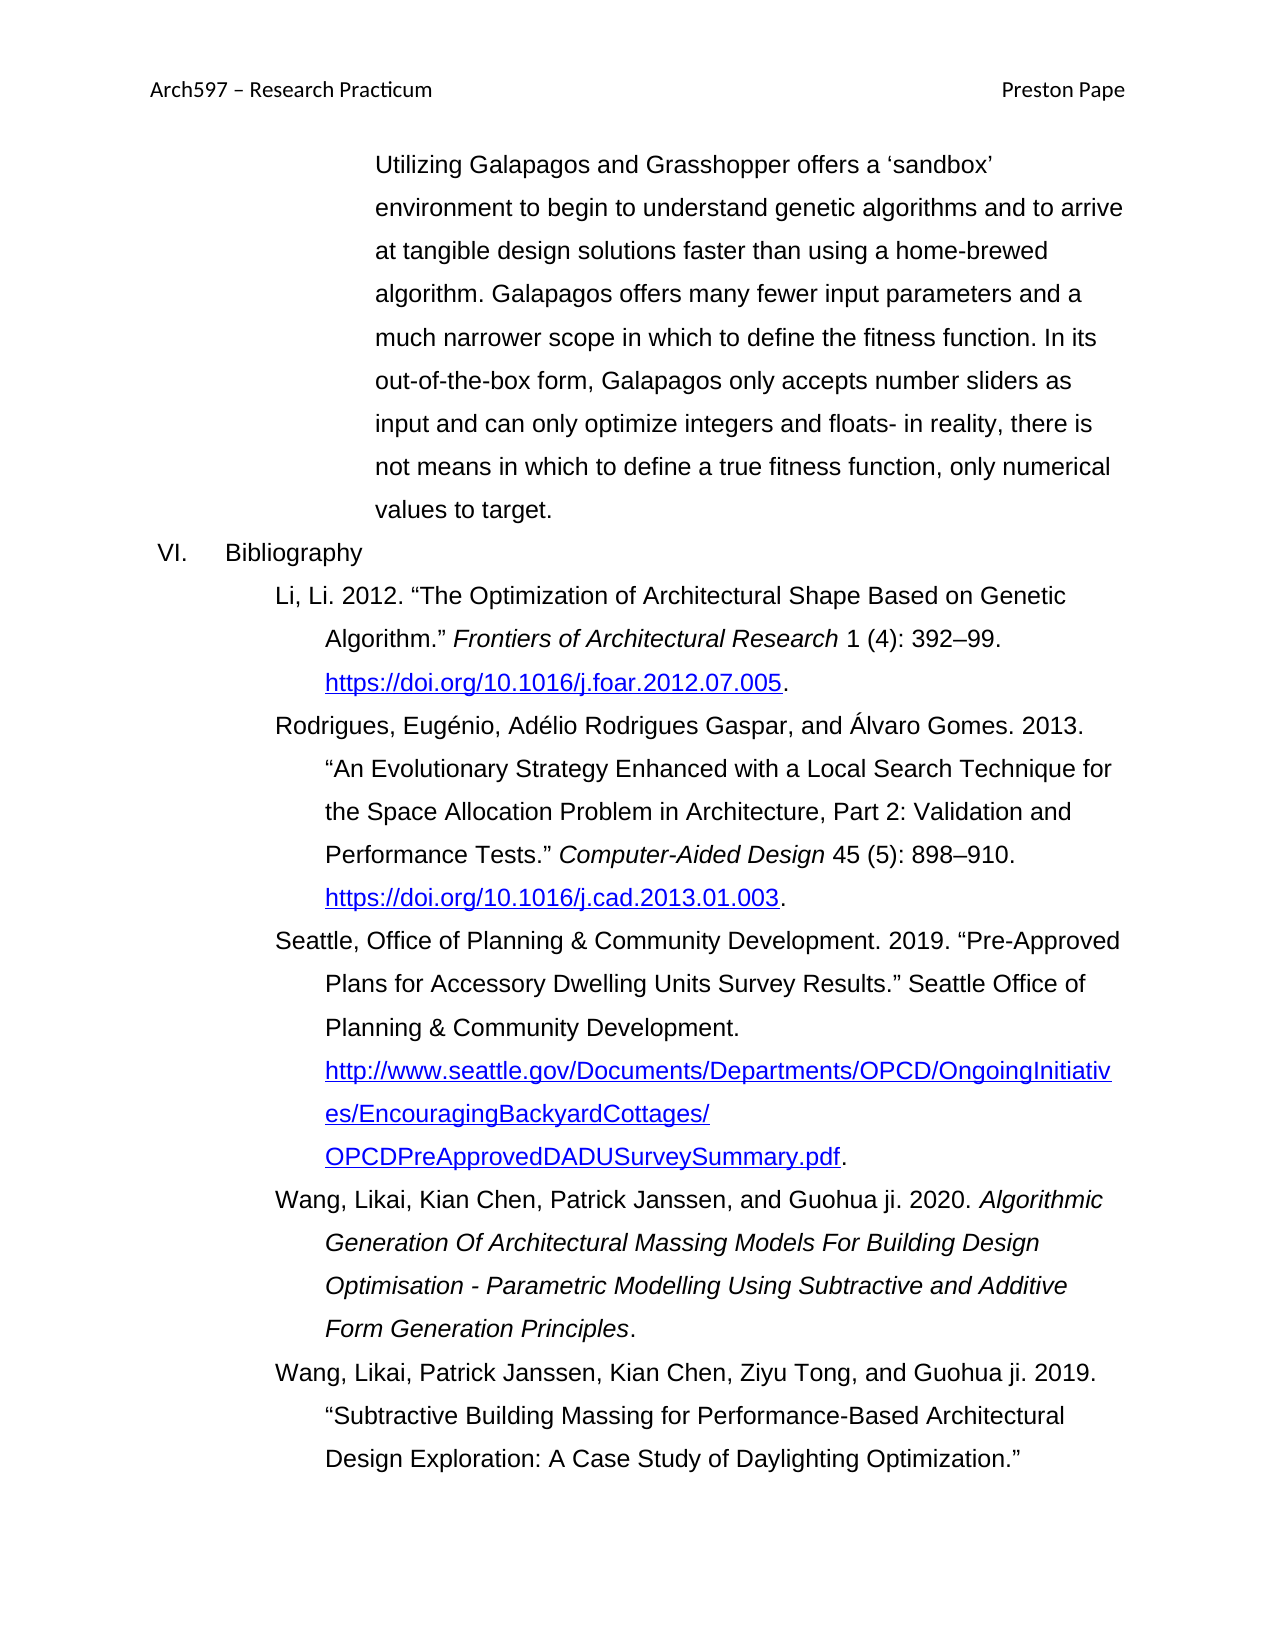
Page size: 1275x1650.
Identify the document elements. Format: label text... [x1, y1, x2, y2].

text Utilizing Galapagos and Grasshopper offers a ‘sandbox’ environment to begin to understand genetic algorithms and to arrive at tangible design solutions faster than using a home-brewed algorithm. Galapagos offers many fewer input parameters and a much narrower scope in which to define the fitness function. In its out-of-the-box form, Galapagos only accepts number sliders as input and can only optimize integers and floats- in reality, there is not means in which to define a true fitness function, only numerical values to target. [375, 150, 1125, 524]
text Seattle, Office of Planning & Community Development. 2019. “Pre-Approved Plans for Accessory Dwelling Units Survey Results.” Seattle Office of Planning & Community Development. http://www.seattle.gov/Documents/Departments/OPCD/OngoingInitiatives/EncouragingBackyardCottages/OPCDPreApprovedDADUSurveySummary.pdf. [275, 926, 1125, 1171]
text Wang, Likai, Kian Chen, Patrick Janssen, and Guohua ji. 2020. Algorithmic Generation Of Architectural Massing Models For Building Design Optimisation - Parametric Modelling Using Subtractive and Additive Form Generation Principles. [275, 1185, 1125, 1343]
text Rodrigues, Eugénio, Adélio Rodrigues Gaspar, and Álvaro Gomes. 2013. “An Evolutionary Strategy Enhanced with a Local Search Technique for the Space Allocation Problem in Architecture, Part 2: Validation and Performance Tests.” Computer-Aided Design 45 (5): 898–910. https://doi.org/10.1016/j.cad.2013.01.003. [275, 711, 1125, 912]
list Bibliography [187, 538, 1125, 567]
text Li, Li. 2012. “The Optimization of Architectural Shape Based on Genetic Algorithm.” Frontiers of Architectural Research 1 (4): 392–99. https://doi.org/10.1016/j.foar.2012.07.005. [275, 581, 1125, 696]
